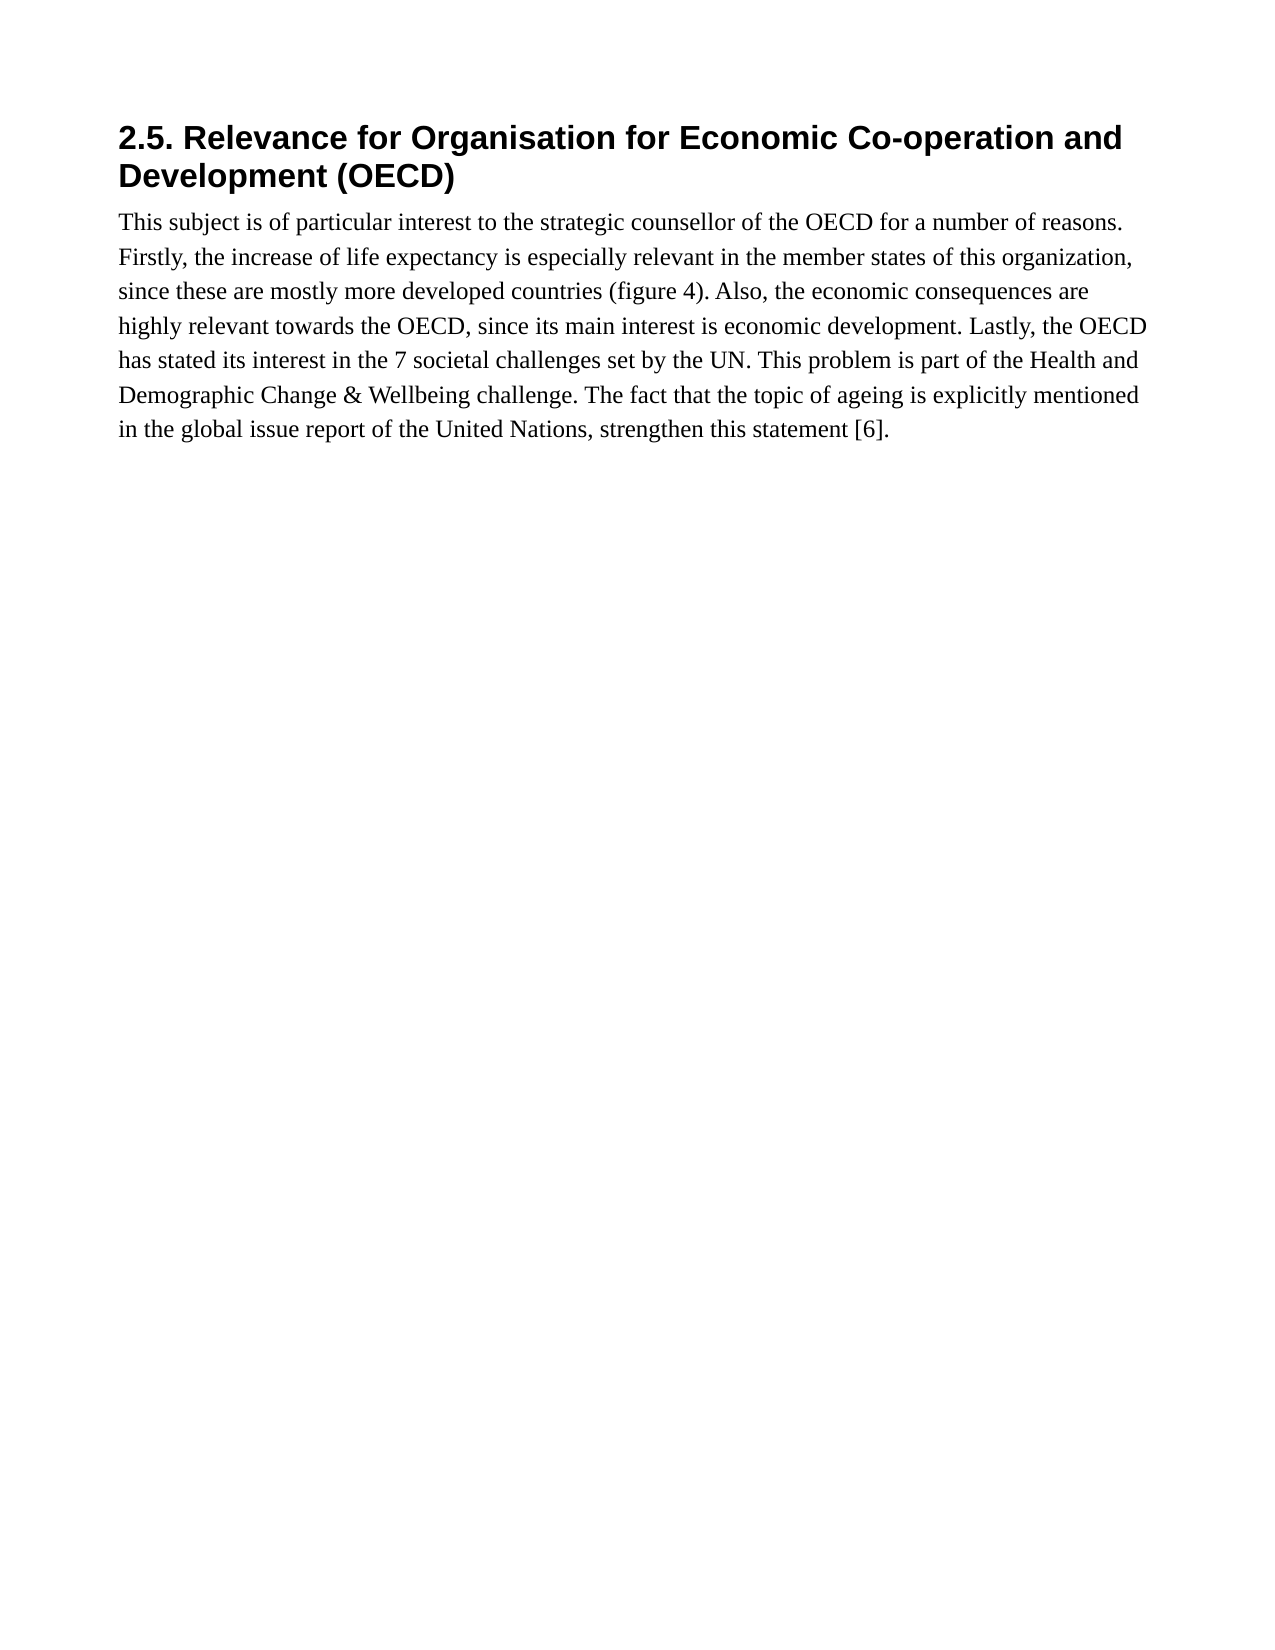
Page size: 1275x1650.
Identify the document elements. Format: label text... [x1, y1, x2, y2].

subtitle 2.5. Relevance for Organisation for Economic Co-operation and Development (OECD) [118, 118, 1157, 195]
text This subject is of particular interest to the strategic counsellor of the OECD for a number of reasons. Firstly, the increase of life expectancy is especially relevant in the member states of this organization, since these are mostly more developed countries (figure 4). Also, the economic consequences are highly relevant towards the OECD, since its main interest is economic development. Lastly, the OECD has stated its interest in the 7 societal challenges set by the UN. This problem is part of the Health and Demographic Change & Wellbeing challenge. The fact that the topic of ageing is explicitly mentioned in the global issue report of the United Nations, strengthen this statement [6]. [118, 207, 1157, 443]
